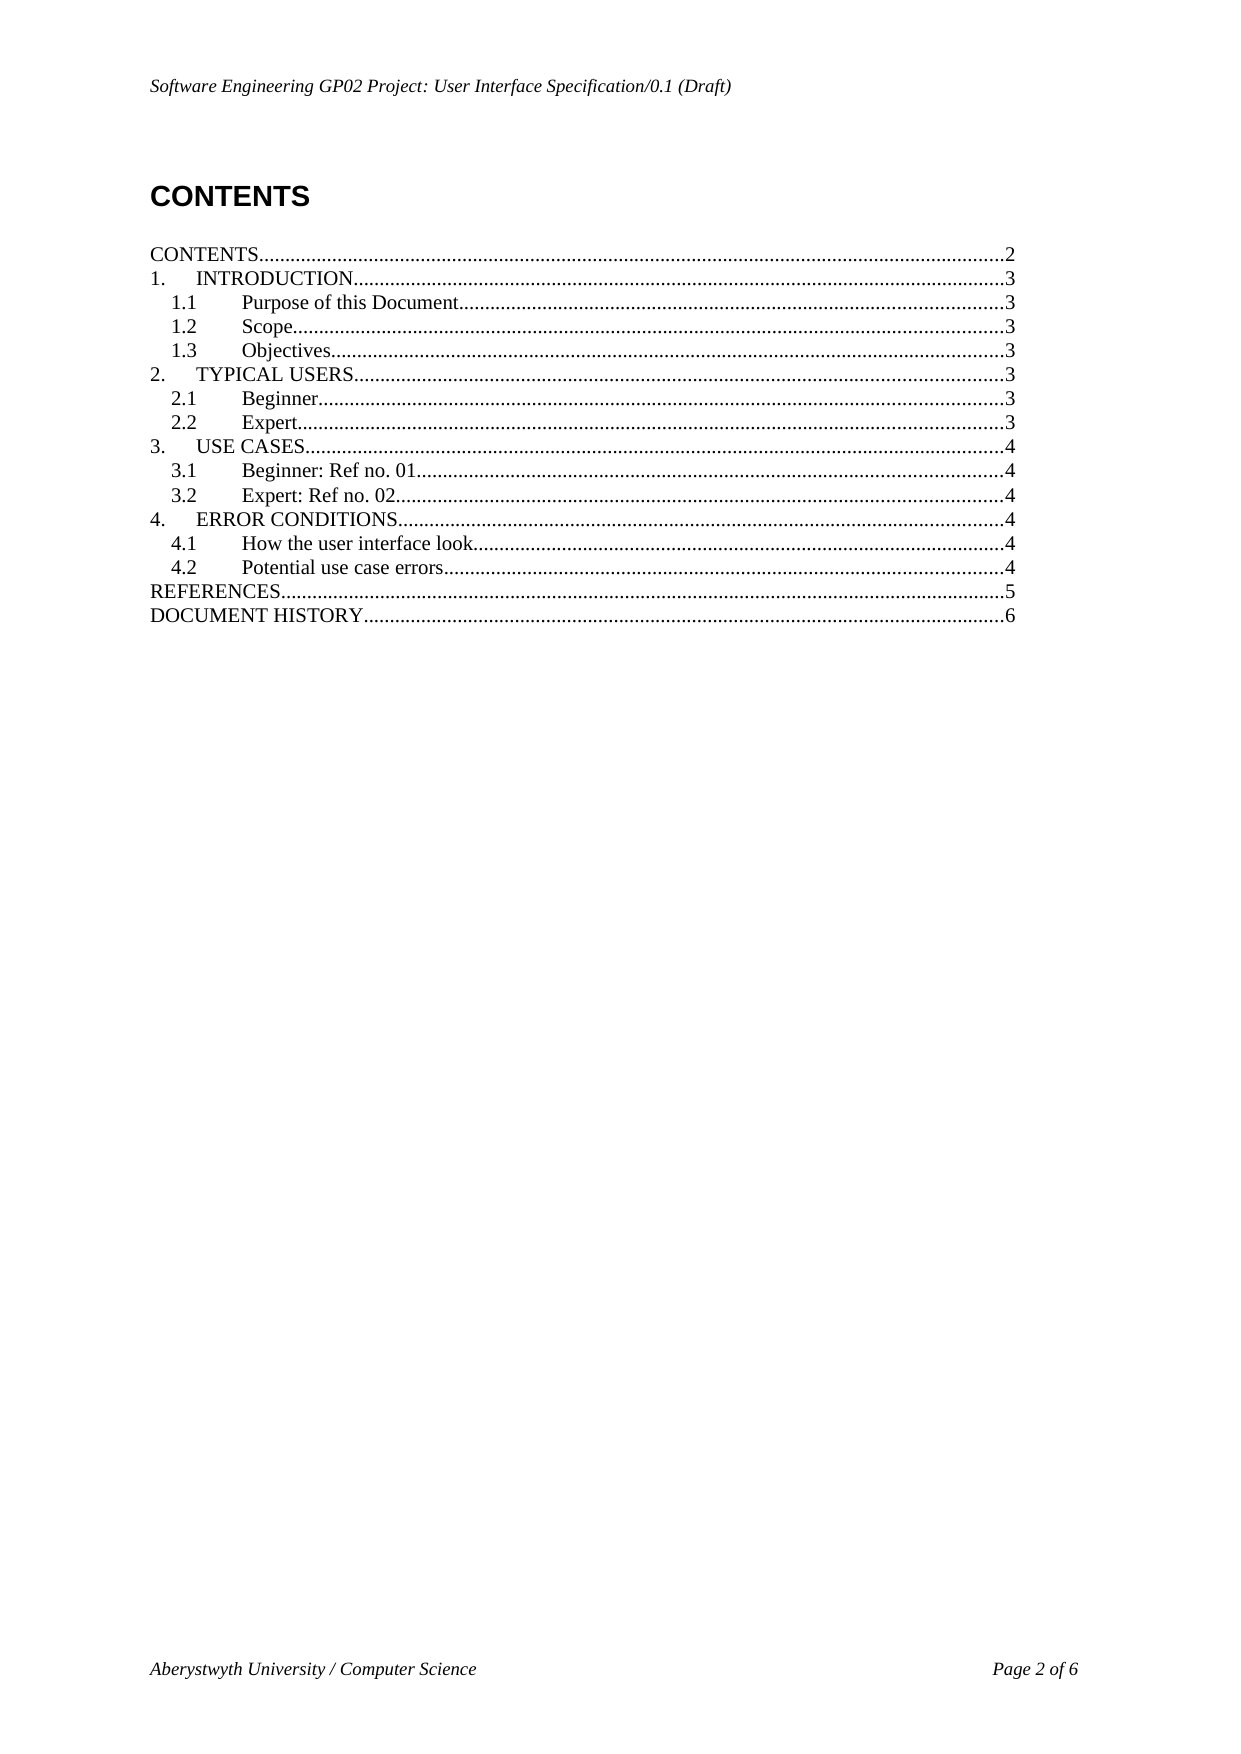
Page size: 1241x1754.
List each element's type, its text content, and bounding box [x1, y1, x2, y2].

text 3. USe cases 4 [150, 434, 1090, 458]
text 2. Typical users 3 [150, 362, 1090, 386]
text 4.1 How the user interface look 4 [171, 531, 1090, 555]
text 4. Error conditions 4 [150, 507, 1090, 531]
subtitle CONTENTS [150, 179, 1090, 213]
text DOCUMENT HISTORY 6 [150, 603, 1090, 627]
text 4.2 Potential use case errors 4 [171, 555, 1090, 579]
text CONTENTS 2 [150, 242, 1090, 266]
text 2.1 Beginner 3 [171, 386, 1090, 410]
text 3.1 Beginner: Ref no. 01 4 [171, 458, 1090, 482]
text 2.2 Expert 3 [171, 410, 1090, 434]
text 1.1 Purpose of this Document 3 [171, 290, 1090, 314]
text REFERENCES 5 [150, 579, 1090, 603]
text 1. Introduction 3 [150, 266, 1090, 290]
text 1.3 Objectives 3 [171, 338, 1090, 362]
text 3.2 Expert: Ref no. 02 4 [171, 482, 1090, 507]
text 1.2 Scope 3 [171, 314, 1090, 338]
